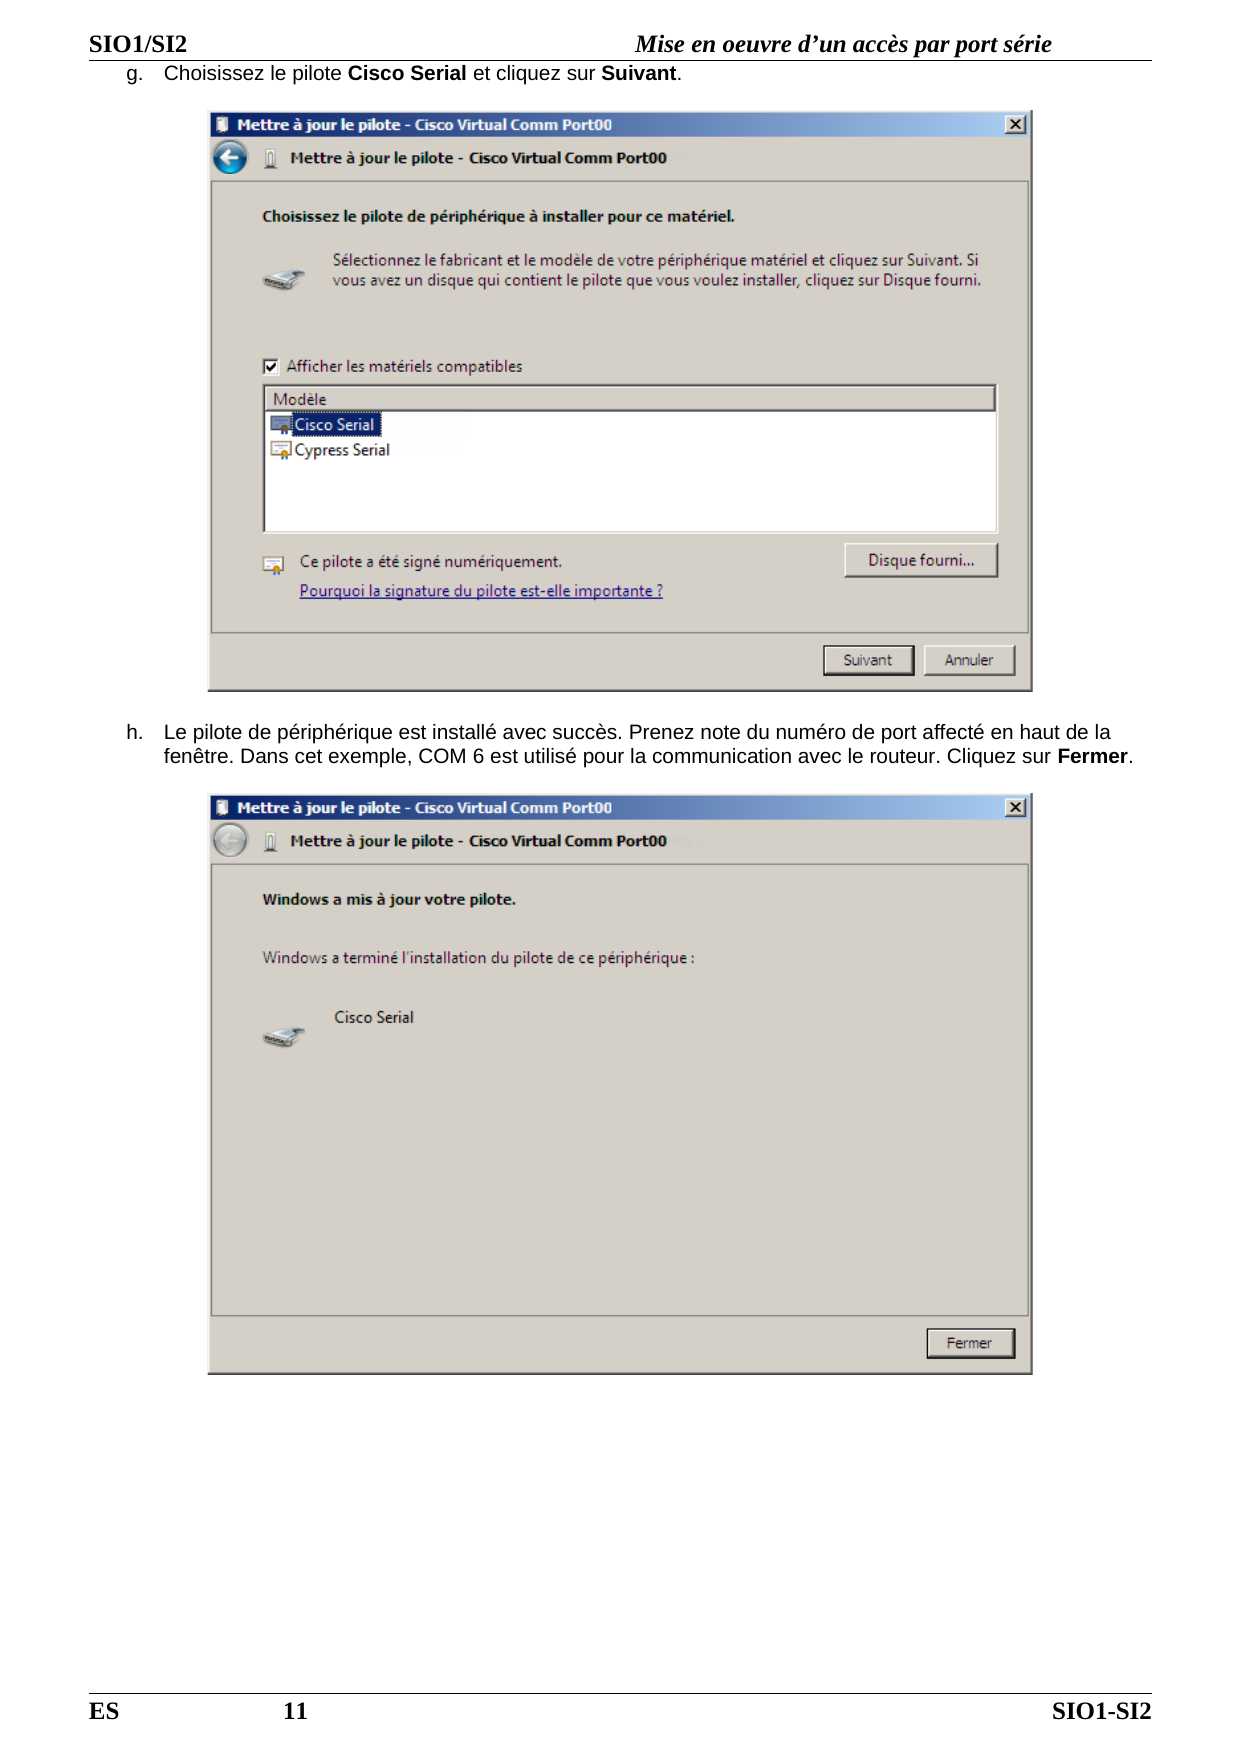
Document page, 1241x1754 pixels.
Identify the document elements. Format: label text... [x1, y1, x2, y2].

picture [207, 110, 1033, 692]
text Choisissez le pilote Cisco Serial et cliquez sur Suivant. [126, 61, 1152, 85]
text Le pilote de périphérique est installé avec succès. Prenez note du numéro de port affecté en haut de la fenêtre. Dans cet exemple, COM 6 est utilisé pour la communication avec le routeur. Cliquez sur Fermer. [126, 720, 1152, 768]
picture [207, 793, 1033, 1375]
